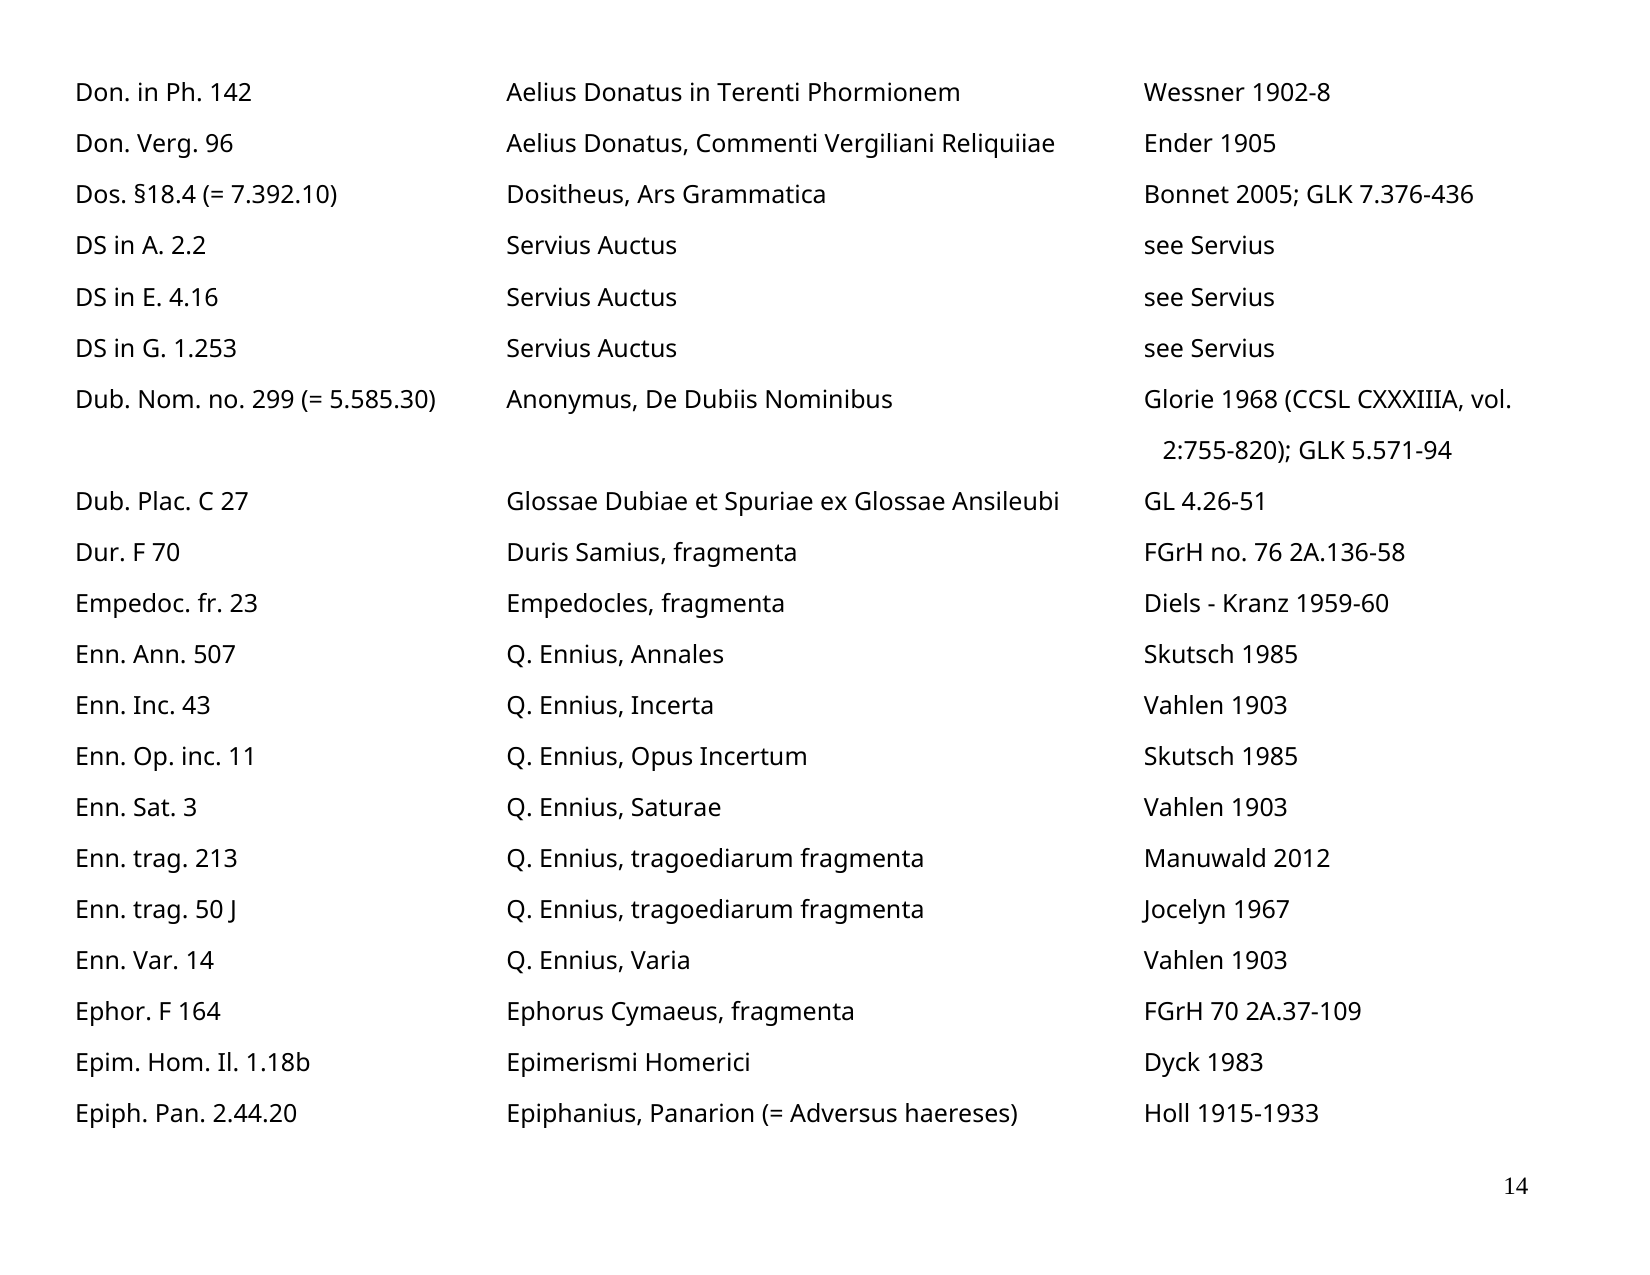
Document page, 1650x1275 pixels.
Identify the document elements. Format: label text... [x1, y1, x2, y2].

text Enn. trag. 50 J Q. Ennius, tragoediarum fragmenta Jocelyn 1967 [75, 892, 1537, 926]
text Epiph. Pan. 2.44.20 Epiphanius, Panarion (= Adversus haereses) Holl 1915-1933 [75, 1096, 1537, 1130]
text Enn. Var. 14 Q. Ennius, Varia Vahlen 1903 [75, 943, 1537, 977]
text Enn. Ann. 507 Q. Ennius, Annales Skutsch 1985 [75, 636, 1537, 671]
text DS in G. 1.253 Servius Auctus see Servius [75, 330, 1537, 364]
text Epim. Hom. Il. 1.18b Epimerismi Homerici Dyck 1983 [75, 1045, 1537, 1079]
text Empedoc. fr. 23 Empedocles, fragmenta Diels - Kranz 1959-60 [75, 585, 1537, 619]
text Enn. Inc. 43 Q. Ennius, Incerta Vahlen 1903 [75, 687, 1537, 722]
text DS in E. 4.16 Servius Auctus see Servius [75, 279, 1537, 313]
text DS in A. 2.2 Servius Auctus see Servius [75, 228, 1537, 262]
text Enn. trag. 213 Q. Ennius, tragoediarum fragmenta Manuwald 2012 [75, 841, 1537, 875]
text Enn. Op. inc. 11 Q. Ennius, Opus Incertum Skutsch 1985 [75, 738, 1537, 773]
text Dub. Plac. C 27 Glossae Dubiae et Spuriae ex Glossae Ansileubi GL 4.26-51 [75, 483, 1537, 517]
text Don. Verg. 96 Aelius Donatus, Commenti Vergiliani Reliquiiae Ender 1905 [75, 126, 1537, 160]
text Enn. Sat. 3 Q. Ennius, Saturae Vahlen 1903 [75, 789, 1537, 824]
text Ephor. F 164 Ephorus Cymaeus, fragmenta FGrH 70 2A.37-109 [75, 994, 1537, 1028]
text Dur. F 70 Duris Samius, fragmenta FGrH no. 76 2A.136-58 [75, 534, 1537, 568]
text Dub. Nom. no. 299 (= 5.585.30) Anonymus, De Dubiis Nominibus Glorie 1968 (CCSL CXXXIIIA, vol. 2:755-820); GLK 5.571-94 [75, 381, 1537, 466]
text Don. in Ph. 142 Aelius Donatus in Terenti Phormionem Wessner 1902-8 [75, 75, 1537, 109]
text Dos. §18.4 (= 7.392.10) Dositheus, Ars Grammatica Bonnet 2005; GLK 7.376-436 [75, 177, 1537, 211]
